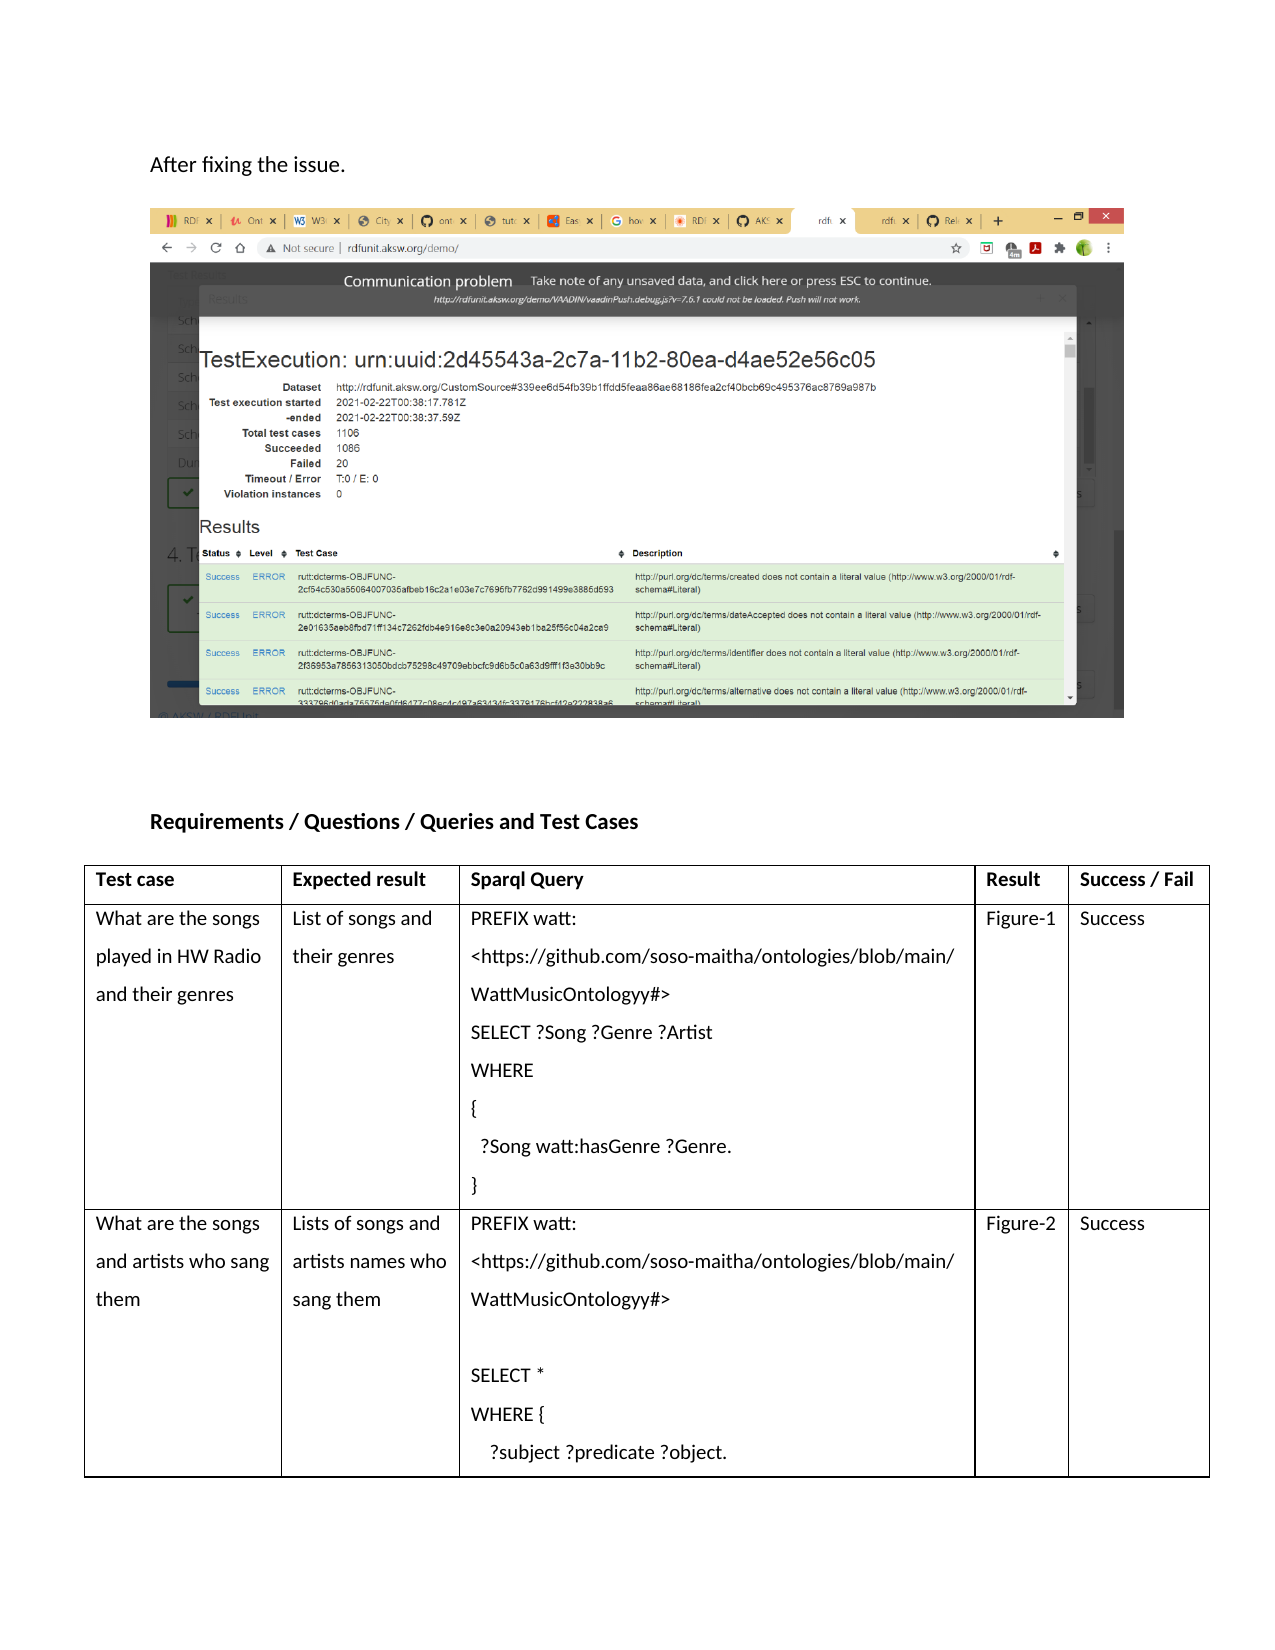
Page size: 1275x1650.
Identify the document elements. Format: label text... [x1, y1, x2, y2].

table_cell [85, 1210, 281, 1476]
table_cell Success [1069, 905, 1209, 1209]
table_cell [460, 1210, 974, 1476]
table_cell List of songs and their genres [282, 905, 459, 1209]
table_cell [282, 1210, 459, 1476]
table_cell Figure-2 [976, 1210, 1068, 1476]
text Requirements / Questions / Queries and Test Cases [150, 807, 1125, 835]
text After fixing the issue. [150, 150, 1125, 178]
table_cell Figure-1 [976, 905, 1068, 1209]
table_header Result [976, 866, 1068, 904]
table_cell What are the songs played in HW Radio and their genres [85, 905, 281, 1209]
table_header Test case [85, 866, 281, 904]
picture [150, 208, 1124, 718]
table_header Sparql Query [460, 866, 974, 904]
table_cell Success [1069, 1210, 1209, 1476]
table_cell PREFIX watt: <https://github.com/soso-maitha/ontologies/blob/main/WattMusicOntologyy#> SELECT ?Song ?Genre ?Artist WHERE { ?Song watt:hasGenre ?Genre. } [460, 905, 974, 1209]
table_header Expected result [282, 866, 459, 904]
table_header Success / Fail [1069, 866, 1209, 904]
